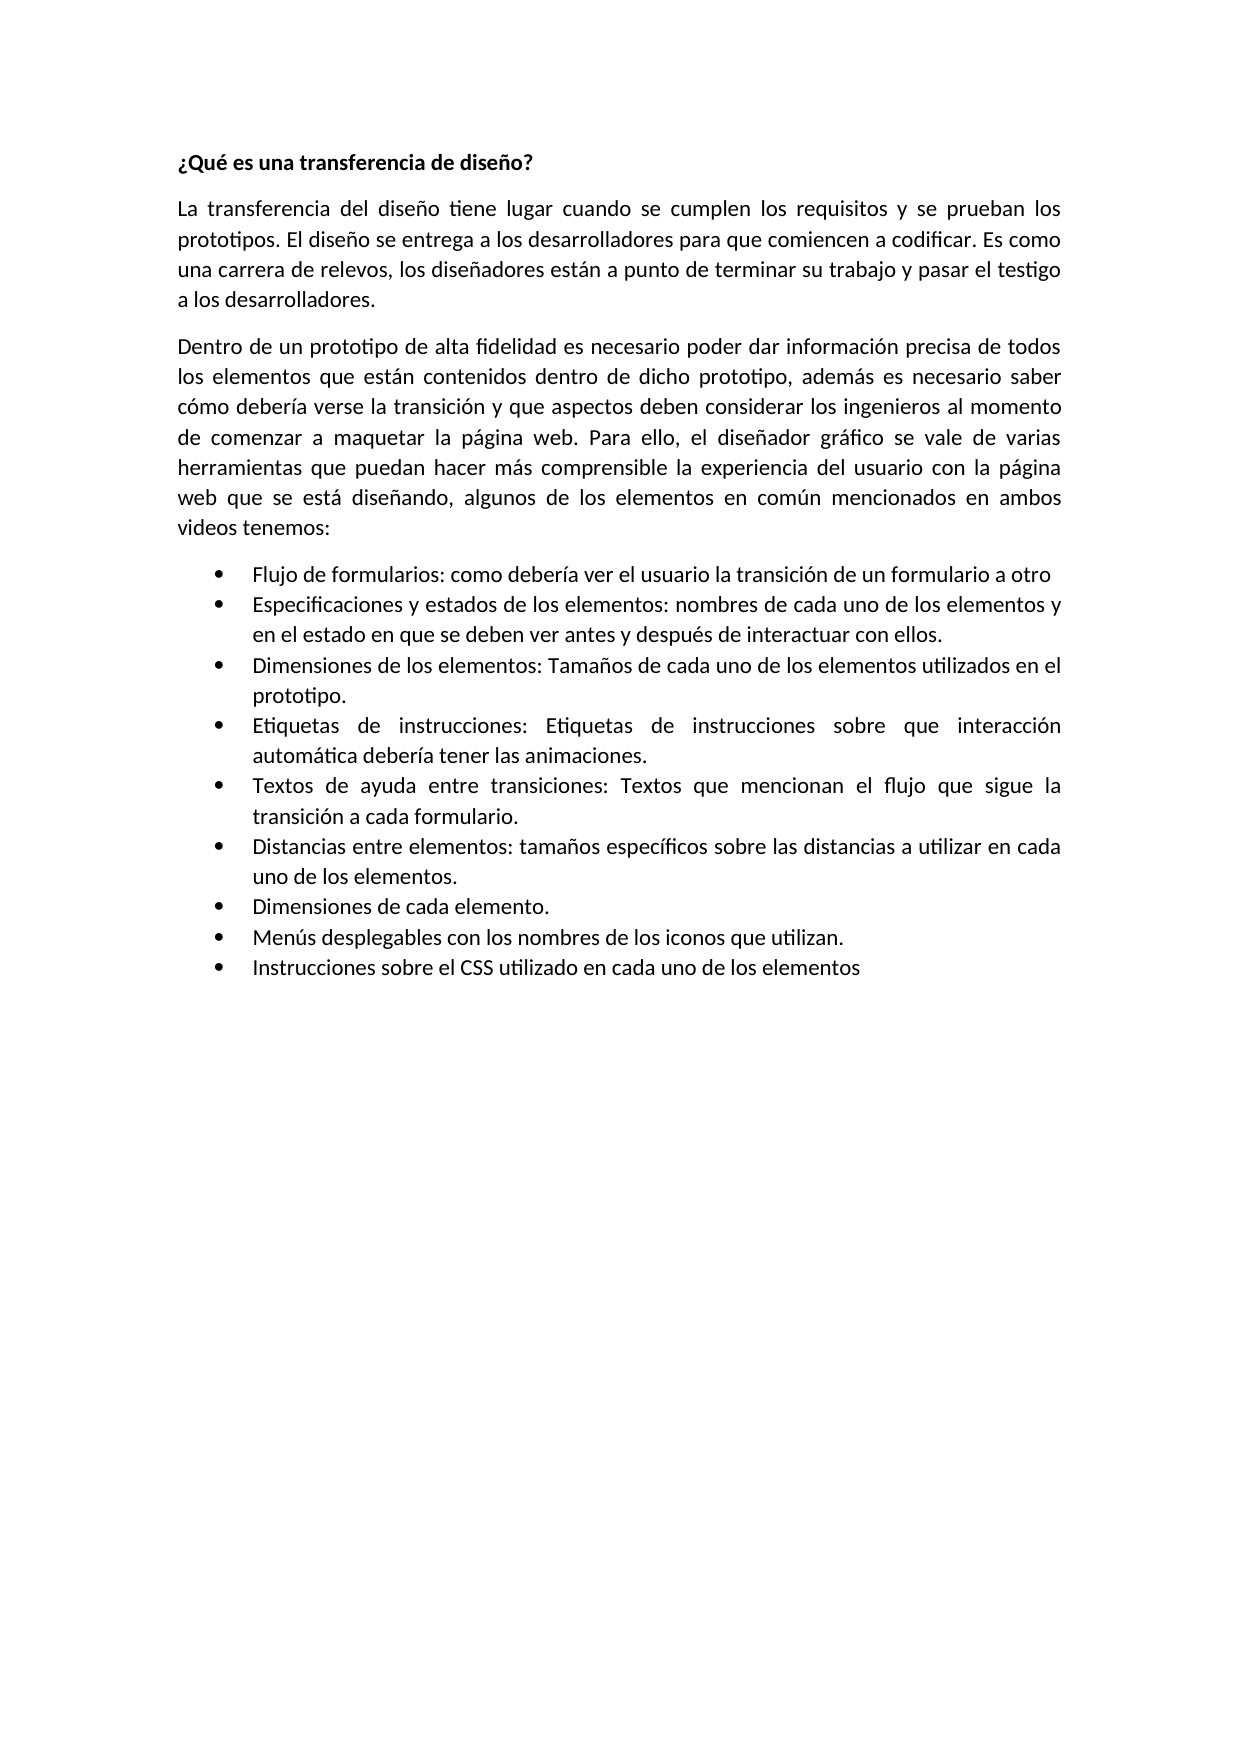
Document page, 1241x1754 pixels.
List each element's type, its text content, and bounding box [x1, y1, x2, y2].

list Distancias entre elementos: tamaños específicos sobre las distancias a utilizar en cada uno de los elementos. [215, 832, 1063, 890]
list Dimensiones de los elementos: Tamaños de cada uno de los elementos utilizados en el prototipo. [215, 651, 1063, 709]
list Menús desplegables con los nombres de los iconos que utilizan. [215, 923, 1063, 951]
list Dimensiones de cada elemento. [215, 892, 1063, 920]
list Flujo de formularios: como debería ver el usuario la transición de un formulario a otro [215, 560, 1063, 588]
text ¿Qué es una transferencia de diseño? [177, 148, 1063, 176]
list Textos de ayuda entre transiciones: Textos que mencionan el flujo que sigue la transición a cada formulario. [215, 772, 1063, 830]
list Especificaciones y estados de los elementos: nombres de cada uno de los elementos y en el estado en que se deben ver antes y después de interactuar con ellos. [215, 590, 1063, 648]
list Instrucciones sobre el CSS utilizado en cada uno de los elementos [215, 953, 1063, 981]
text La transferencia del diseño tiene lugar cuando se cumplen los requisitos y se prueban los prototipos. El diseño se entrega a los desarrolladores para que comiencen a codificar. Es como una carrera de relevos, los diseñadores están a punto de terminar su trabajo y pasar el testigo a los desarrolladores. [177, 194, 1063, 313]
list Etiquetas de instrucciones: Etiquetas de instrucciones sobre que interacción automática debería tener las animaciones. [215, 711, 1063, 769]
text Dentro de un prototipo de alta fidelidad es necesario poder dar información precisa de todos los elementos que están contenidos dentro de dicho prototipo, además es necesario saber cómo debería verse la transición y que aspectos deben considerar los ingenieros al momento de comenzar a maquetar la página web. Para ello, el diseñador gráfico se vale de varias herramientas que puedan hacer más comprensible la experiencia del usuario con la página web que se está diseñando, algunos de los elementos en común mencionados en ambos videos tenemos: [177, 332, 1063, 541]
